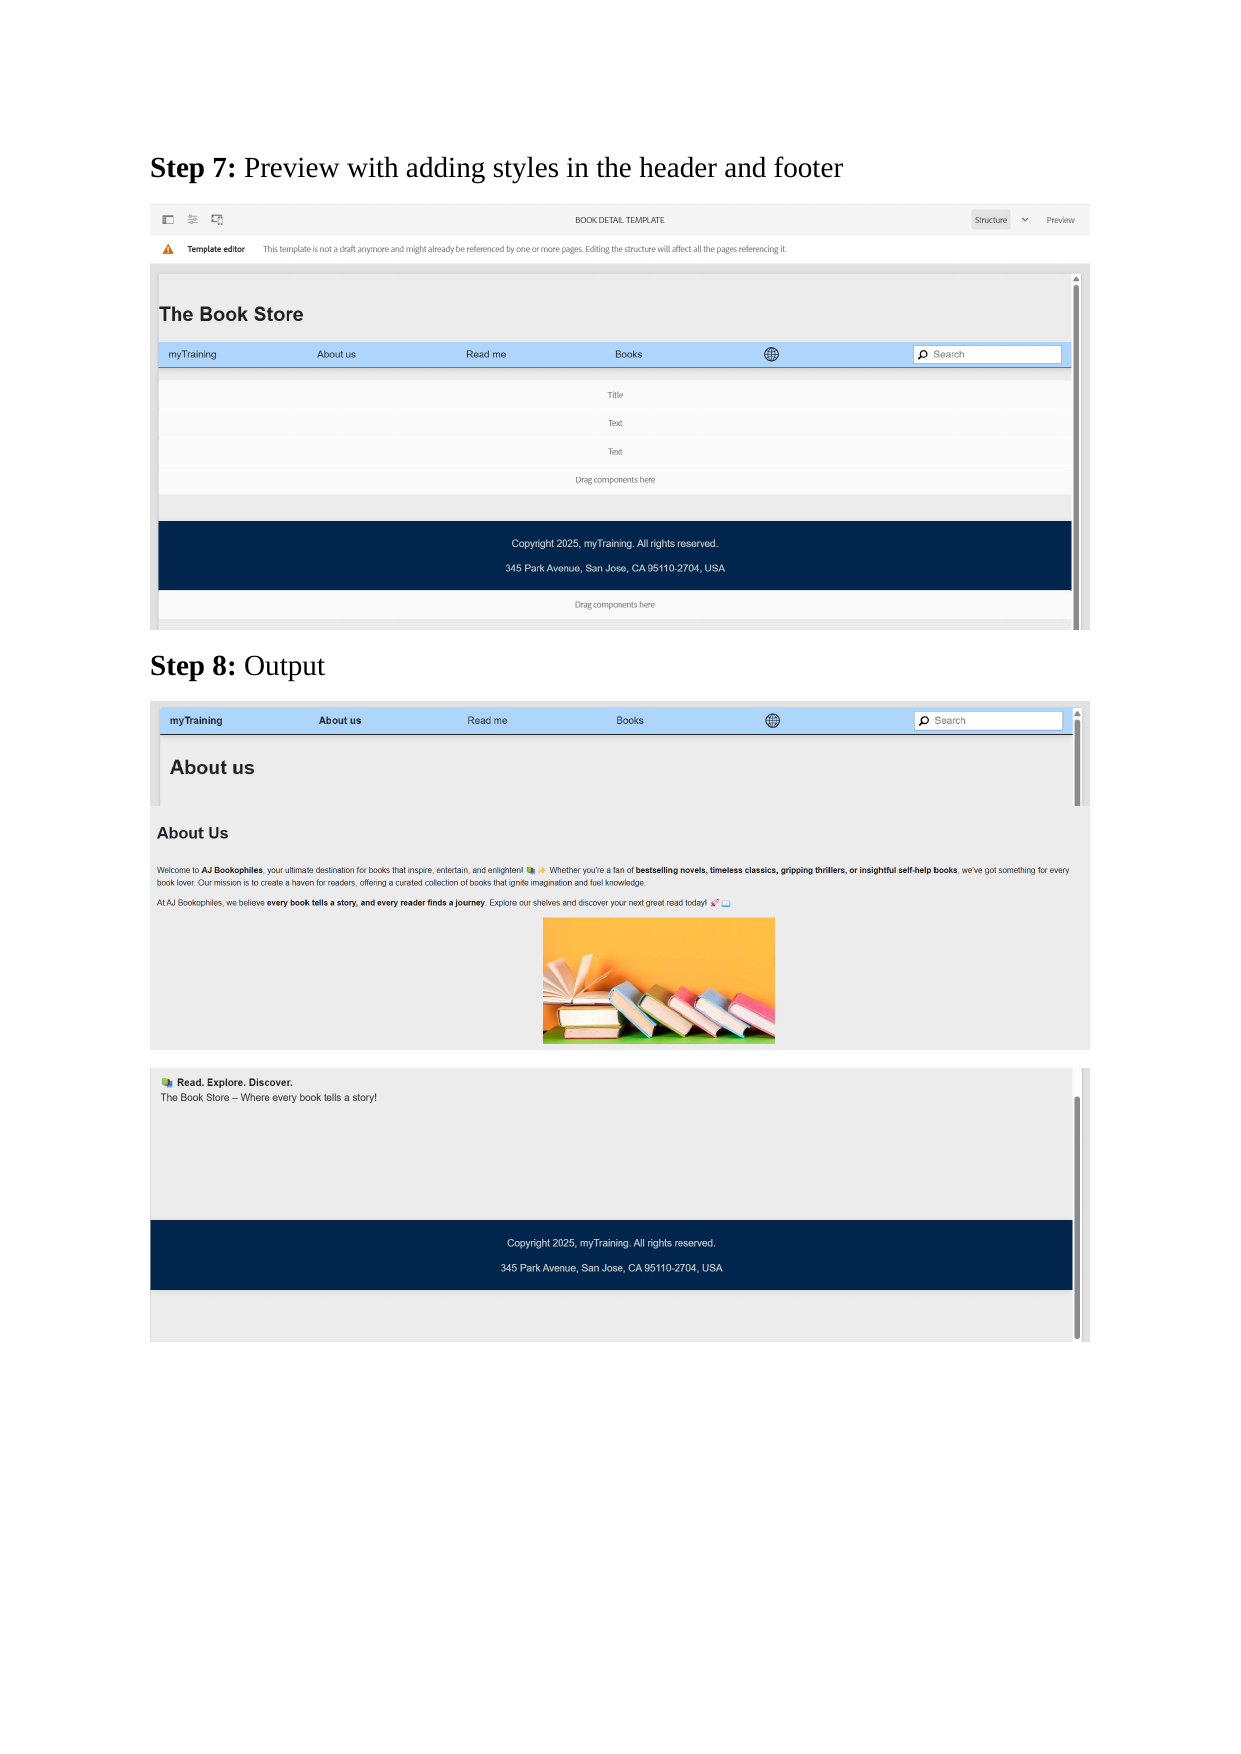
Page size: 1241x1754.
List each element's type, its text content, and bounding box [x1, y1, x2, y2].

picture [150, 202, 1091, 630]
picture [150, 1068, 1091, 1342]
picture [150, 701, 1091, 1050]
text Step 8: Output [150, 648, 1090, 682]
text Step 7: Preview with adding styles in the header and footer [150, 150, 1090, 183]
